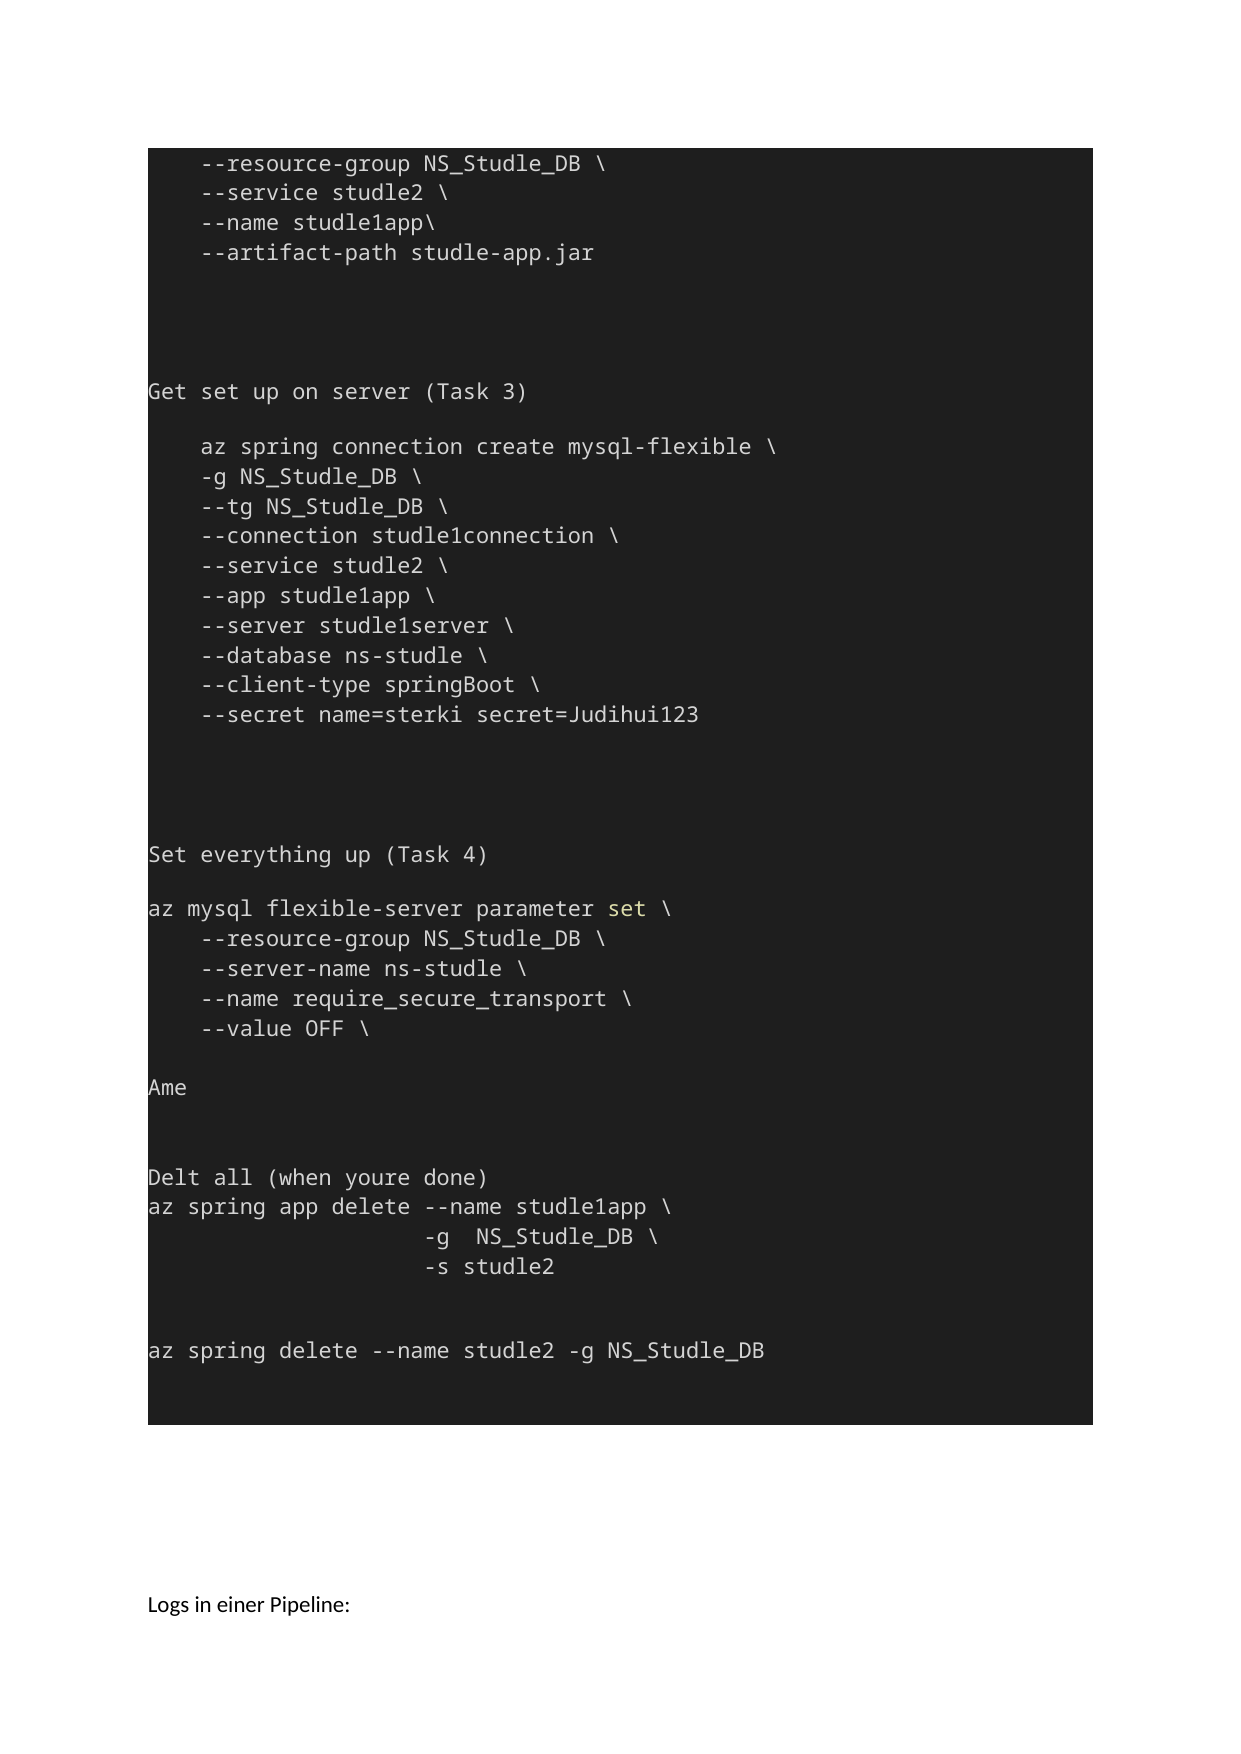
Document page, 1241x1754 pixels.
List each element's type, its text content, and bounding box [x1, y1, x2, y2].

text --tg NS_Studle_DB \ [148, 491, 1093, 521]
text az spring delete --name studle2 -g NS_Studle_DB [148, 1336, 1093, 1365]
text Set everything up (Task 4) [148, 839, 1093, 868]
text --server studle1server \ [148, 610, 1093, 640]
text --resource-group NS_Studle_DB \ [148, 148, 1093, 177]
text az spring app delete --name studle1app \ [148, 1191, 1093, 1221]
text Ame [148, 1072, 1093, 1102]
text --service studle2 \ [148, 177, 1093, 207]
text --name studle1app\ [148, 207, 1093, 237]
text -s studle2 [148, 1251, 1093, 1281]
text -g NS_Studle_DB \ [148, 461, 1093, 491]
text --artifact-path studle-app.jar [148, 237, 1093, 267]
text --app studle1app \ [148, 580, 1093, 610]
text az mysql flexible-server parameter set \ [148, 893, 1093, 923]
text --service studle2 \ [148, 550, 1093, 580]
text Delt all (when youre done) [148, 1162, 1093, 1191]
text Logs in einer Pipeline: [148, 1590, 1093, 1618]
text --value OFF \ [148, 1013, 1093, 1042]
text --connection studle1connection \ [148, 521, 1093, 550]
text --client-type springBoot \ [148, 669, 1093, 699]
text -g NS_Studle_DB \ [148, 1221, 1093, 1251]
text Get set up on server (Task 3) [148, 376, 1093, 406]
text --database ns-studle \ [148, 640, 1093, 669]
text --resource-group NS_Studle_DB \ [148, 923, 1093, 953]
text --server-name ns-studle \ [148, 953, 1093, 983]
text --secret name=sterki secret=Judihui123 [148, 699, 1093, 729]
text az spring connection create mysql-flexible \ [148, 431, 1093, 461]
text --name require_secure_transport \ [148, 983, 1093, 1013]
